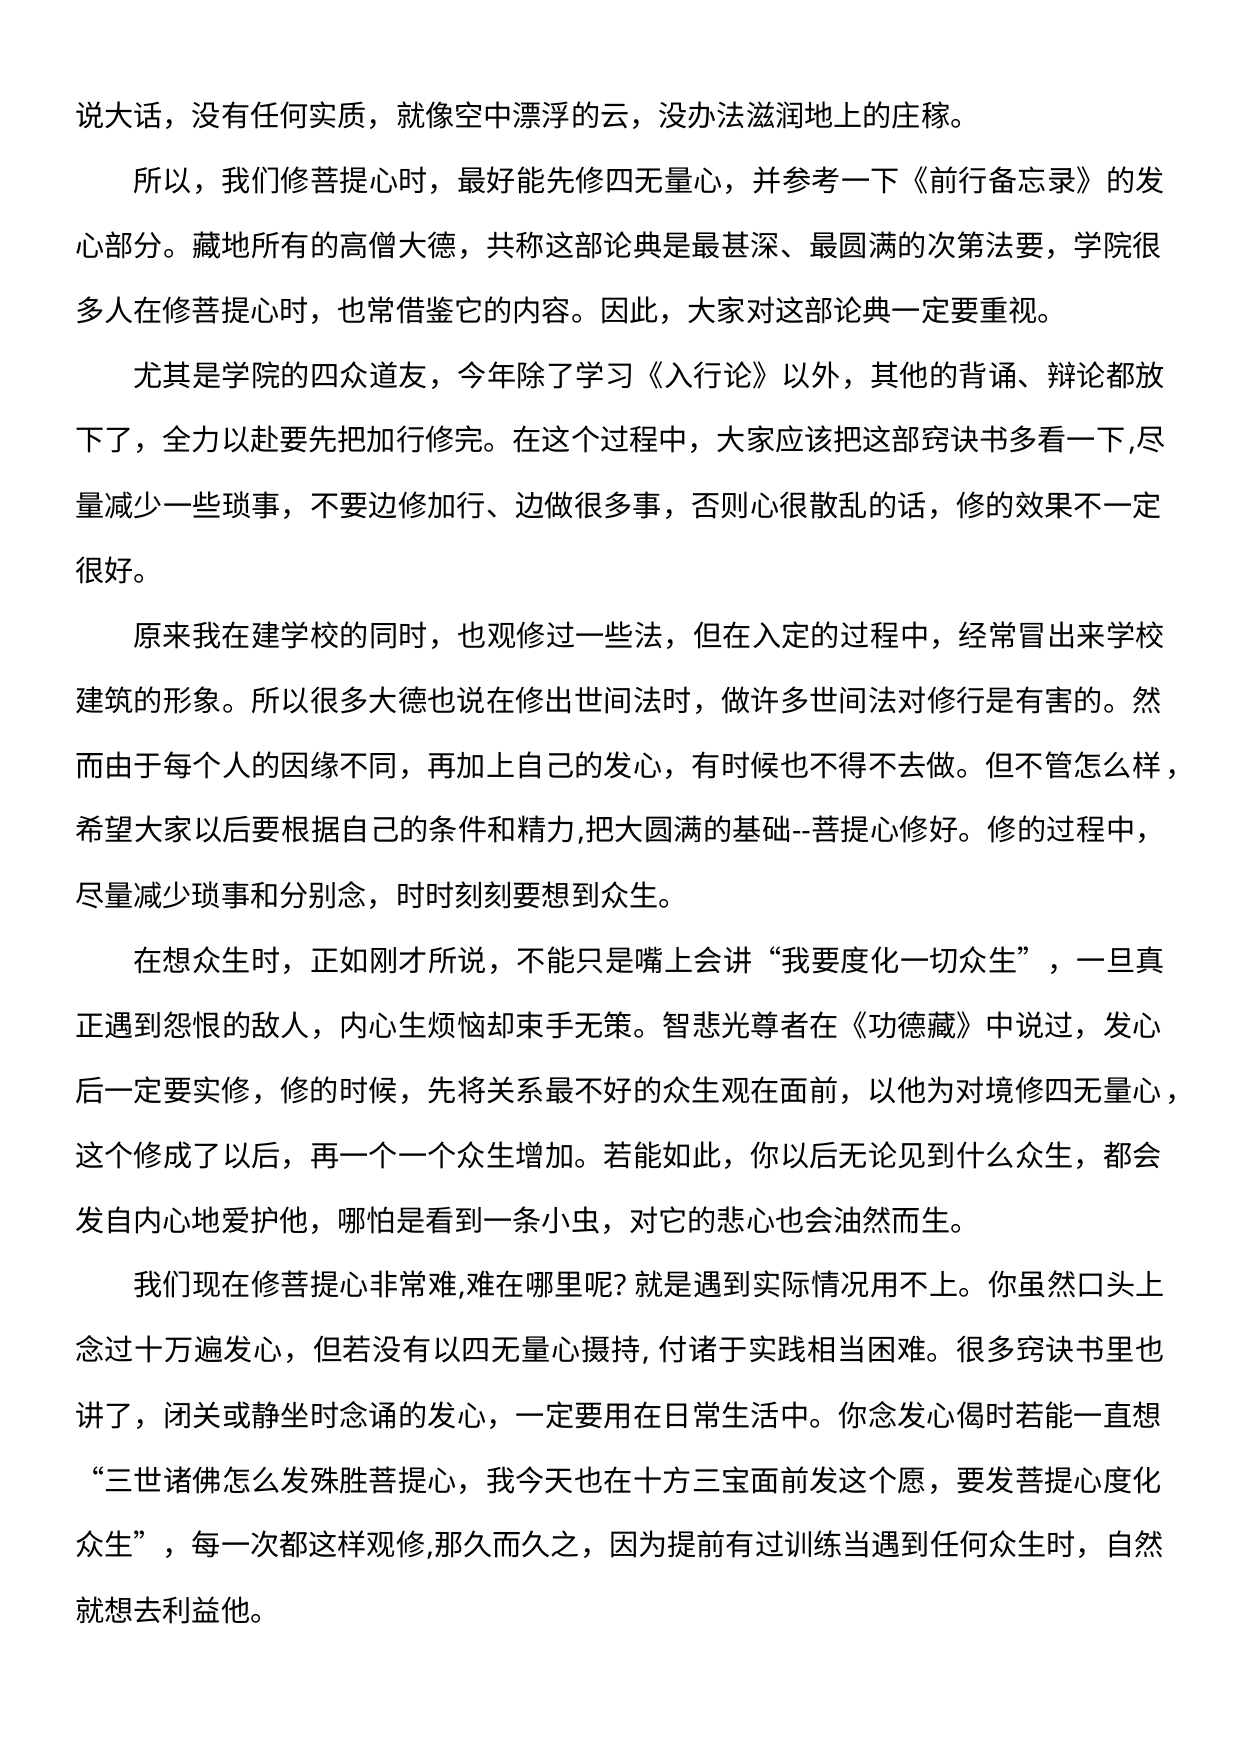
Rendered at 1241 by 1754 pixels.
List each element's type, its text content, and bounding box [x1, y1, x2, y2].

text 我们现在修菩提心非常难,难在哪里呢? 就是遇到实际情况用不上。你虽然口头上念过十万遍发心，但若没有以四无量心摄持, 付诸于实践相当困难。很多窍诀书里也讲了，闭关或静坐时念诵的发心，一定要用在日常生活中。你念发心偈时若能一直想“三世诸佛怎么发殊胜菩提心，我今天也在十方三宝面前发这个愿，要发菩提心度化众生”，每一次都这样观修,那久而久之，因为提前有过训练当遇到任何众生时，自然就想去利益他。 [75, 1251, 1165, 1641]
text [75, 81, 1165, 146]
text 尤其是学院的四众道友，今年除了学习《入行论》以外，其他的背诵、辩论都放下了，全力以赴要先把加行修完。在这个过程中，大家应该把这部窍诀书多看一下,尽量减少一些琐事，不要边修加行、边做很多事，否则心很散乱的话，修的效果不一定很好。 [75, 341, 1165, 601]
text 原来我在建学校的同时，也观修过一些法，但在入定的过程中，经常冒出来学校建筑的形象。所以很多大德也说在修出世间法时，做许多世间法对修行是有害的。然而由于每个人的因缘不同，再加上自己的发心，有时候也不得不去做。但不管怎么样，希望大家以后要根据自己的条件和精力,把大圆满的基础--菩提心修好。修的过程中，尽量减少琐事和分别念，时时刻刻要想到众生。 [75, 601, 1165, 926]
text 在想众生时，正如刚才所说，不能只是嘴上会讲“我要度化一切众生”，一旦真正遇到怨恨的敌人，内心生烦恼却束手无策。智悲光尊者在《功德藏》中说过，发心后一定要实修，修的时候，先将关系最不好的众生观在面前，以他为对境修四无量心，这个修成了以后，再一个一个众生增加。若能如此，你以后无论见到什么众生，都会发自内心地爱护他，哪怕是看到一条小虫，对它的悲心也会油然而生。 [75, 926, 1165, 1251]
text 所以，我们修菩提心时，最好能先修四无量心，并参考一下《前行备忘录》的发心部分。藏地所有的高僧大德，共称这部论典是最甚深、最圆满的次第法要，学院很多人在修菩提心时，也常借鉴它的内容。因此，大家对这部论典一定要重视。 [75, 146, 1165, 341]
